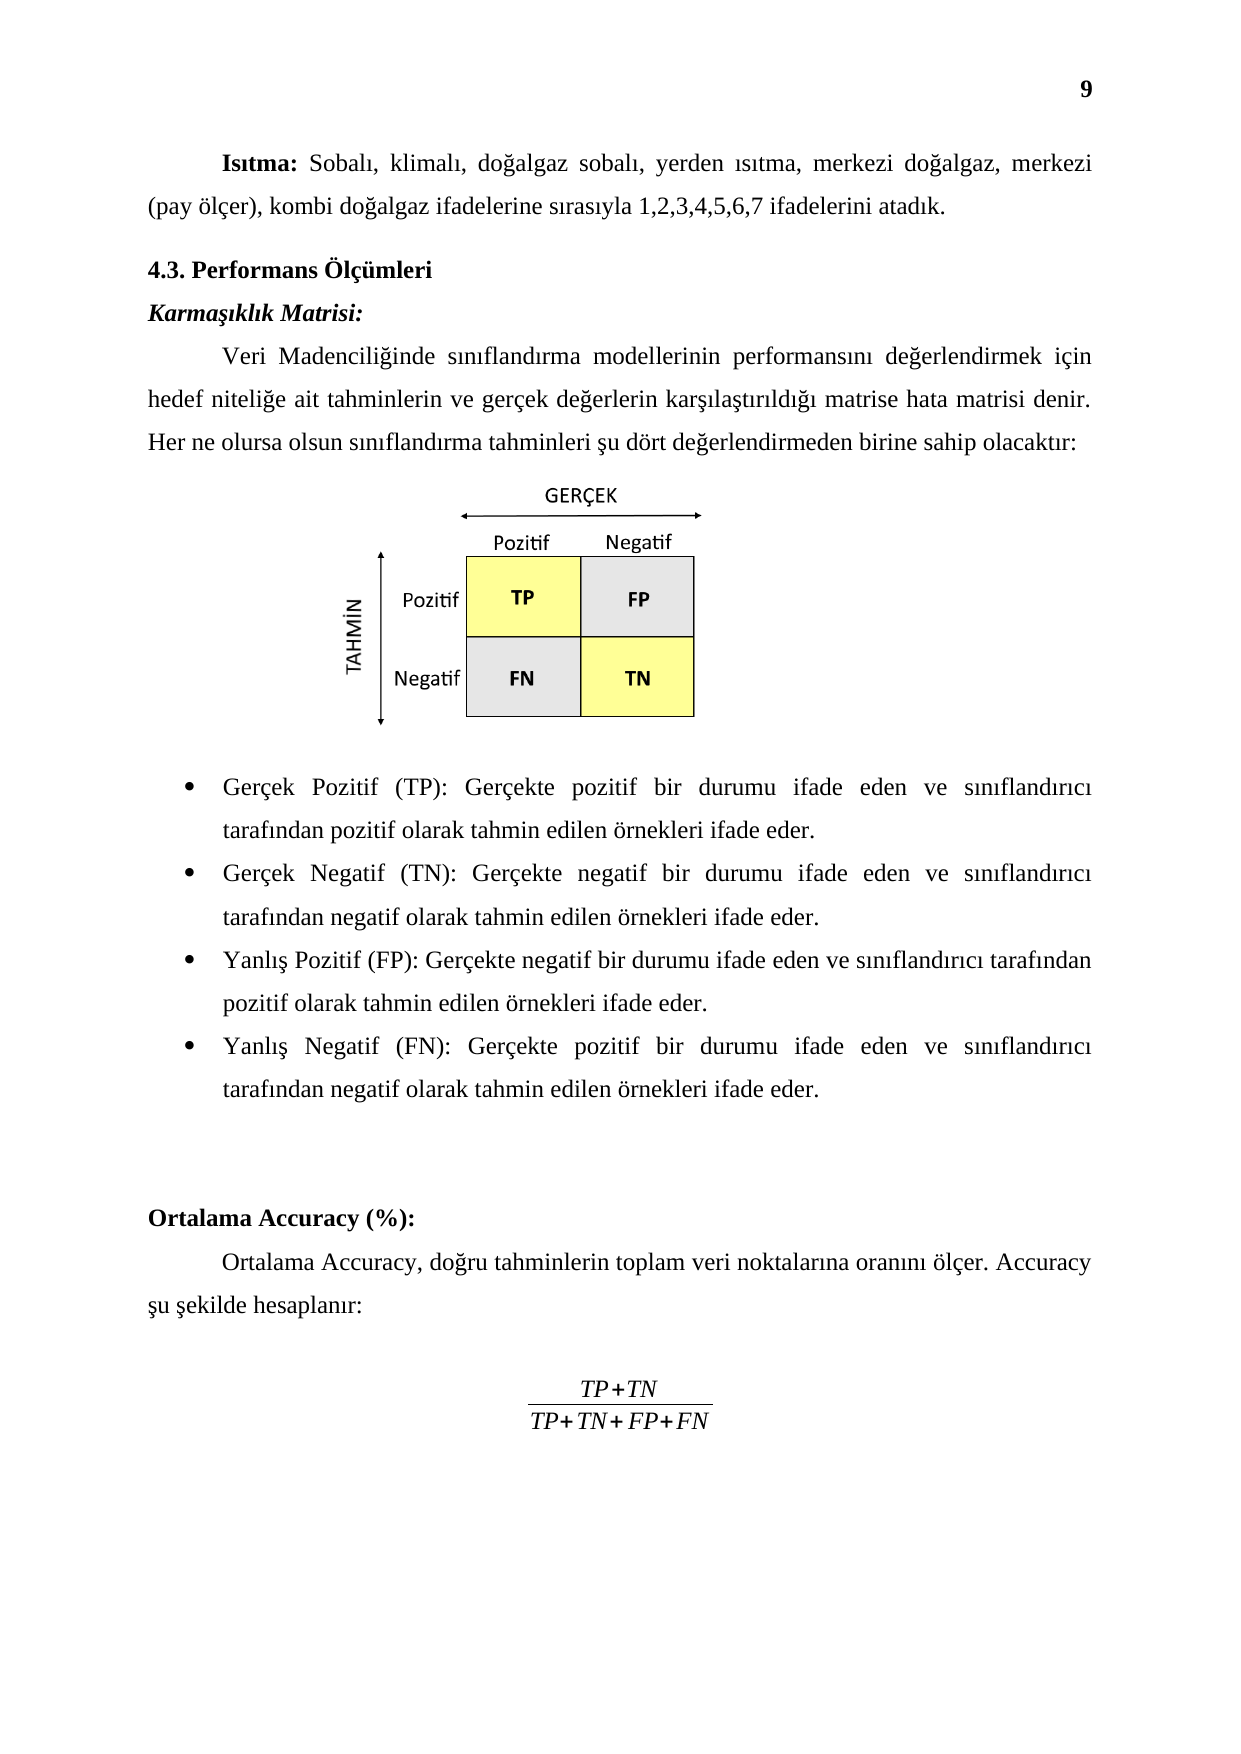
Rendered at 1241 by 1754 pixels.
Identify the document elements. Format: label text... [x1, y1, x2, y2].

text Karmaşıklık Matrisi: [148, 298, 1092, 327]
text Ortalama Accuracy (%): [148, 1203, 1092, 1232]
text Veri Madenciliğinde sınıflandırma modellerinin performansını değerlendirmek için hedef niteliğe ait tahminlerin ve gerçek değerlerin karşılaştırıldığı matrise hata matrisi denir. Her ne olursa olsun sınıflandırma tahminleri şu dört değerlendirmeden birine sahip olacaktır: [148, 341, 1092, 456]
list Gerçek Pozitif (TP): Gerçekte pozitif bir durumu ifade eden ve sınıflandırıcı tarafından pozitif olarak tahmin edilen örnekleri ifade eder. [185, 772, 1092, 844]
text Isıtma: Sobalı, klimalı, doğalgaz sobalı, yerden ısıtma, merkezi doğalgaz, merkezi (pay ölçer), kombi doğalgaz ifadelerine sırasıyla 1,2,3,4,5,6,7 ifadelerini atadık. [148, 148, 1092, 219]
list Gerçek Negatif (TN): Gerçekte negatif bir durumu ifade eden ve sınıflandırıcı tarafından negatif olarak tahmin edilen örnekleri ifade eder. [185, 858, 1092, 930]
text Ortalama Accuracy, doğru tahminlerin toplam veri noktalarına oranını ölçer. Accuracy şu şekilde hesaplanır: [148, 1247, 1092, 1318]
list Yanlış Negatif (FN): Gerçekte pozitif bir durumu ifade eden ve sınıflandırıcı tarafından negatif olarak tahmin edilen örnekleri ifade eder. [185, 1031, 1092, 1103]
subtitle 4.3. Performans Ölçümleri [148, 255, 1092, 283]
picture [325, 470, 719, 766]
list Yanlış Pozitif (FP): Gerçekte negatif bir durumu ifade eden ve sınıflandırıcı tarafından pozitif olarak tahmin edilen örnekleri ifade eder. [185, 945, 1092, 1017]
